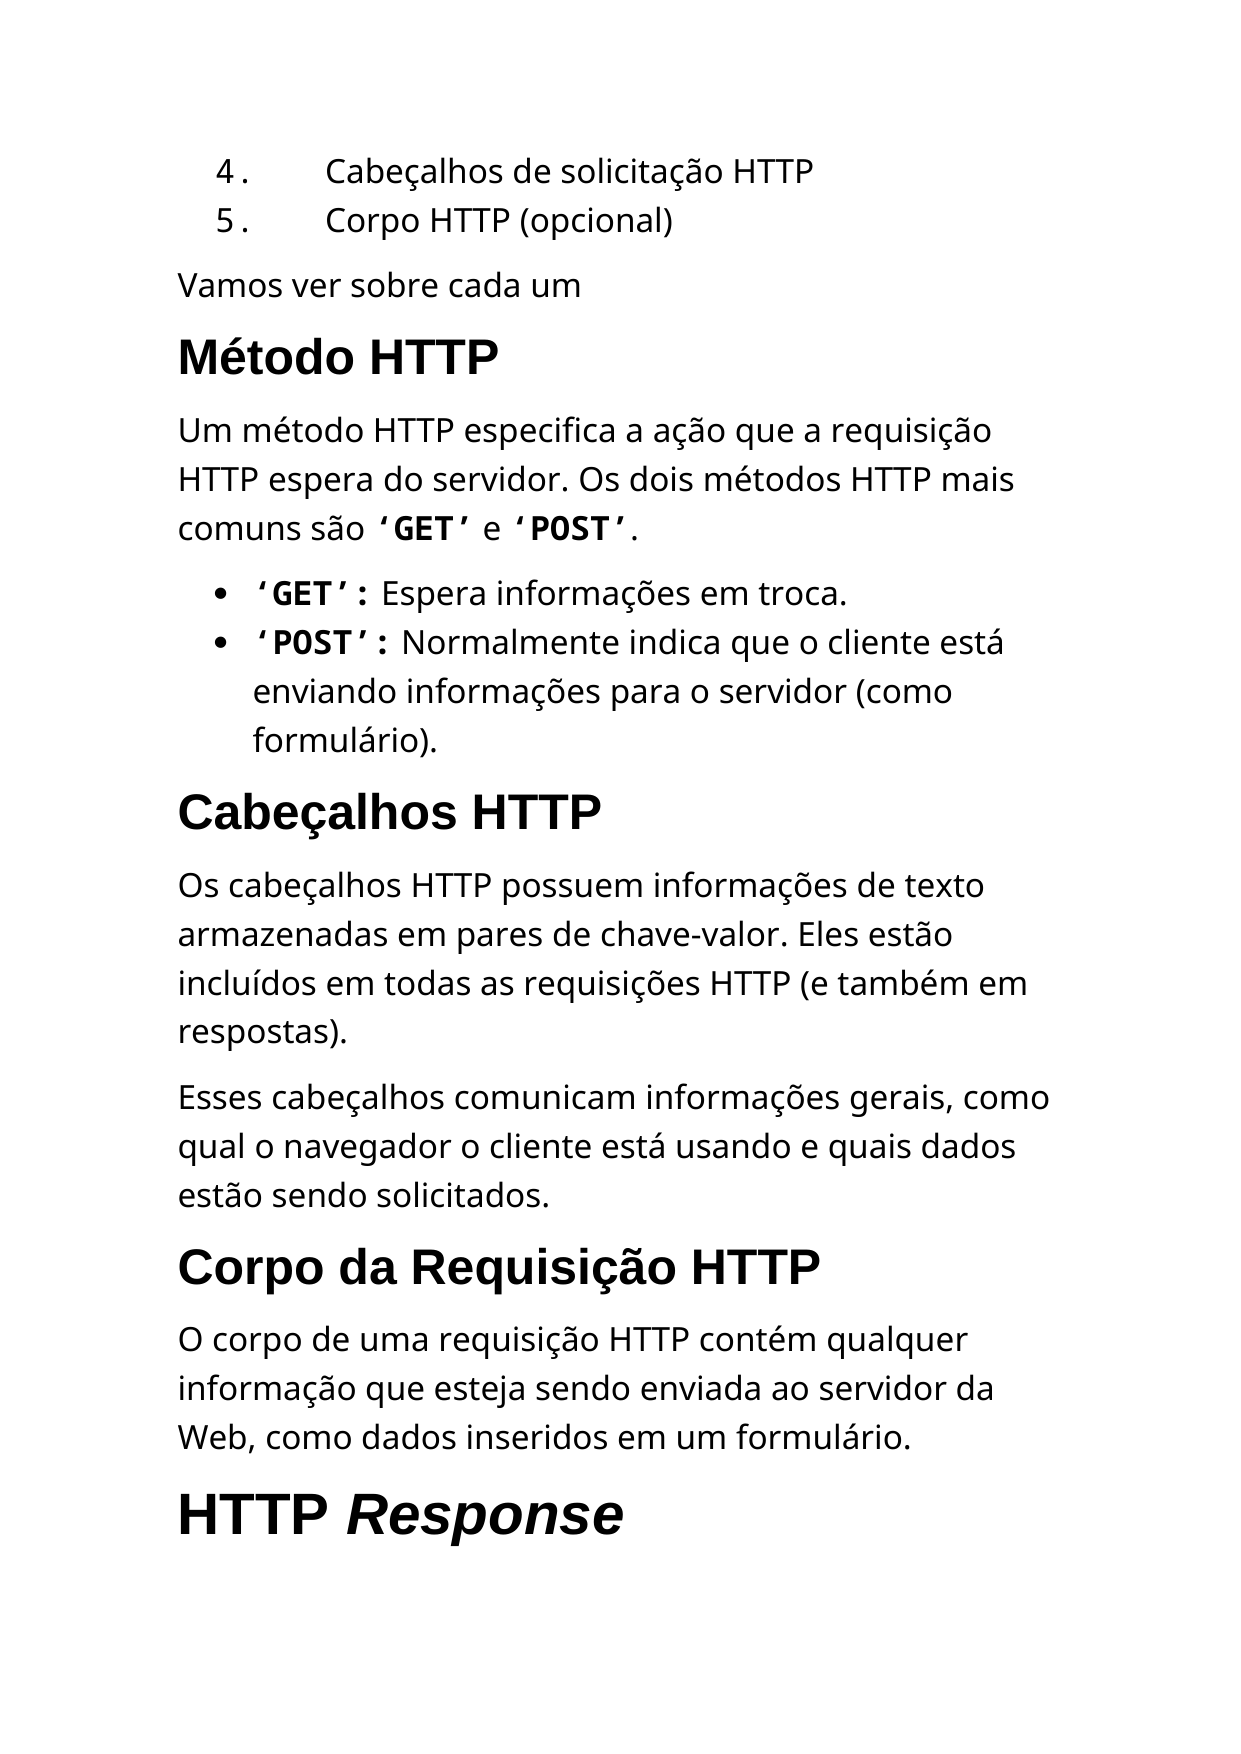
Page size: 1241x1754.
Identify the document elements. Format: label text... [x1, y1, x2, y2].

text Um método HTTP especifica a ação que a requisição HTTP espera do servidor. Os dois métodos HTTP mais comuns são ‘GET’ e ‘POST’. [177, 407, 1063, 550]
text O corpo de uma requisição HTTP contém qualquer informação que esteja sendo enviada ao servidor da Web, como dados inseridos em um formulário. [177, 1316, 1063, 1459]
list ‘POST’: Normalmente indica que o cliente está enviando informações para o servidor (como formulário). [215, 619, 1063, 762]
list Corpo HTTP (opcional) [215, 197, 1063, 242]
list ‘GET’: Espera informações em troca. [215, 570, 1063, 616]
subtitle Corpo da Requisição HTTP [177, 1237, 1063, 1295]
subtitle HTTP Response [177, 1480, 1063, 1547]
text Os cabeçalhos HTTP possuem informações de texto armazenadas em pares de chave-valor. Eles estão incluídos em todas as requisições HTTP (e também em respostas). [177, 861, 1063, 1054]
subtitle Método HTTP [177, 328, 1063, 385]
text Esses cabeçalhos comunicam informações gerais, como qual o navegador o cliente está usando e quais dados estão sendo solicitados. [177, 1074, 1063, 1217]
text Vamos ver sobre cada um [177, 262, 1063, 308]
list Cabeçalhos de solicitação HTTP [215, 148, 1063, 193]
subtitle Cabeçalhos HTTP [177, 783, 1063, 840]
